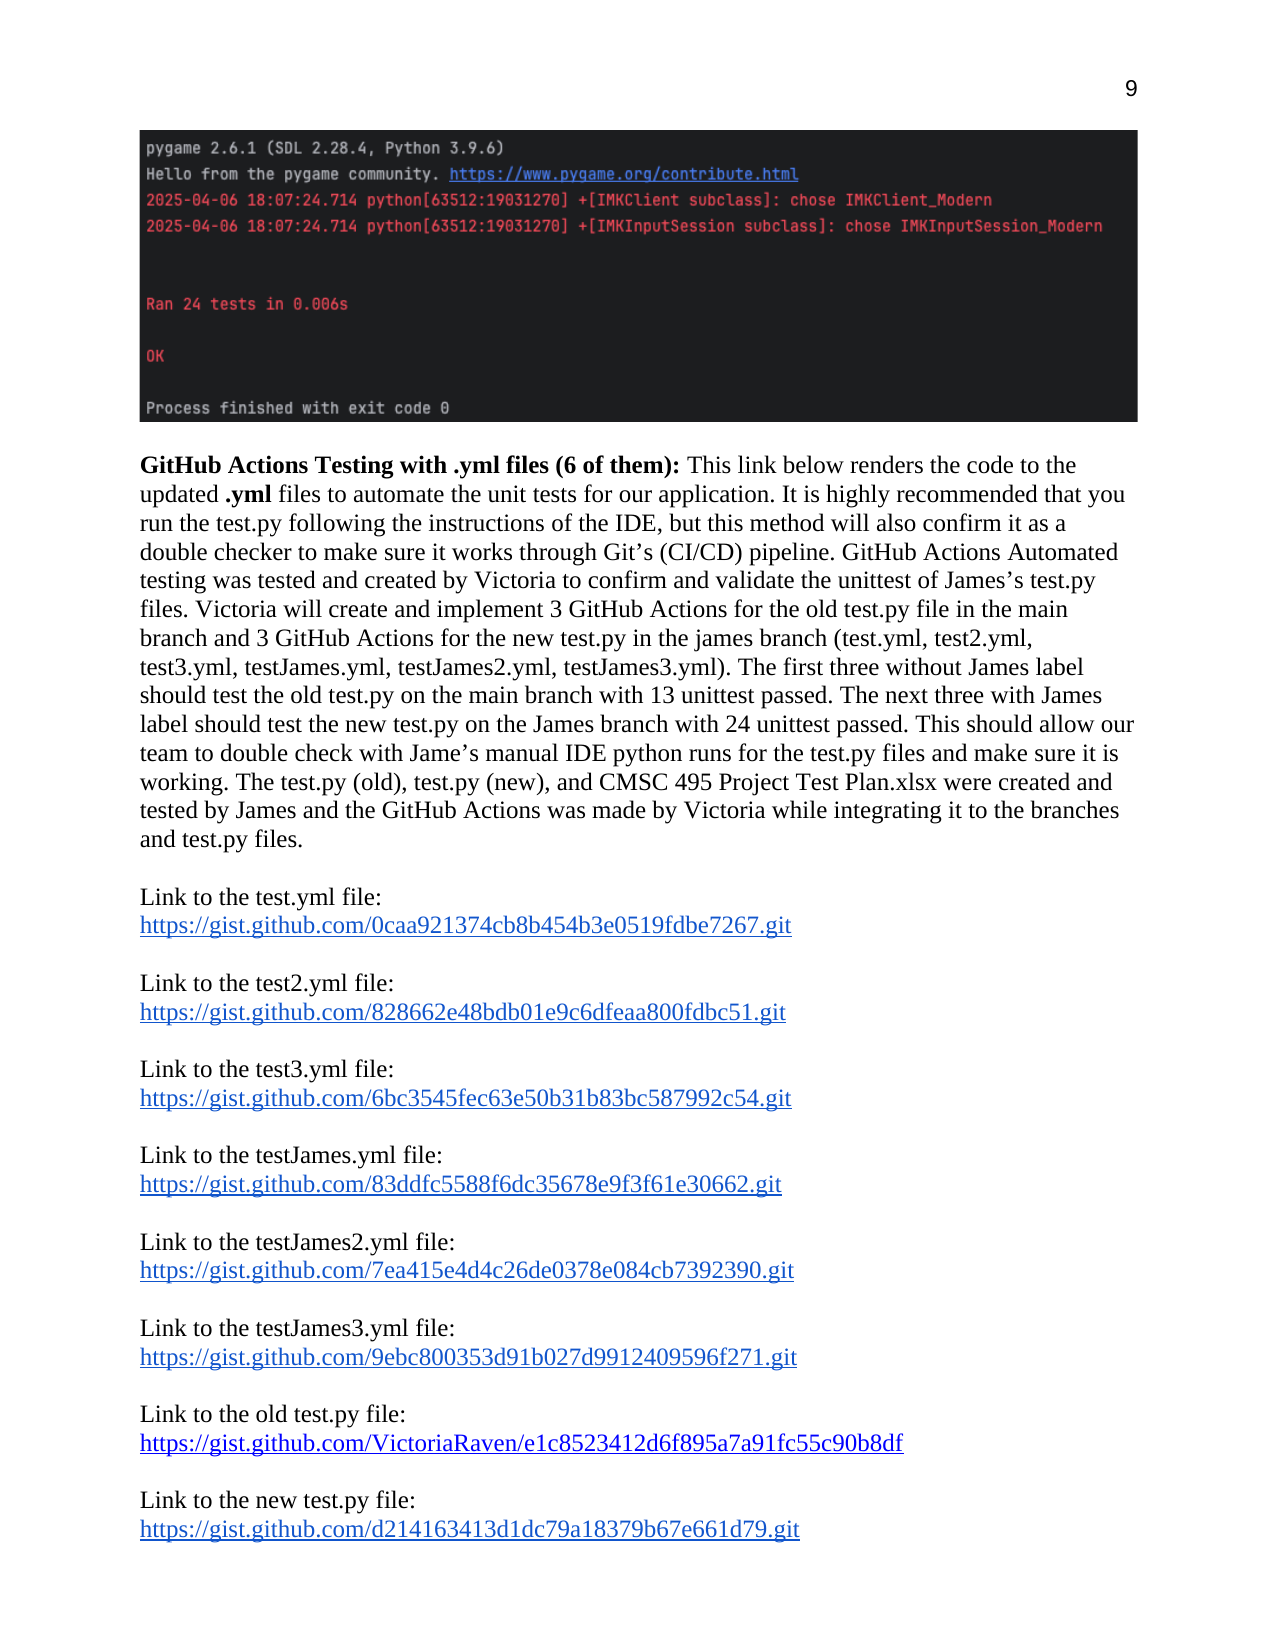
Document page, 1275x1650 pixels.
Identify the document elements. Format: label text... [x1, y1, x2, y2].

text Link to the testJames2.yml file: [139, 1227, 1137, 1256]
text Link to the test.yml file: [139, 882, 1137, 911]
text Link to the new test.py file: [139, 1486, 1137, 1514]
text Link to the testJames3.yml file: [139, 1313, 1137, 1342]
text https://gist.github.com/7ea415e4d4c26de0378e084cb7392390.git [139, 1256, 1137, 1284]
text GitHub Actions Testing with .yml files (6 of them): This link below renders the code to the updated .yml files to automate the unit tests for our application. It is highly recommended that you run the test.py following the instructions of the IDE, but this method will also confirm it as a double checker to make sure it works through Git’s (CI/CD) pipeline. GitHub Actions Automated testing was tested and created by Victoria to confirm and validate the unittest of James’s test.py files. Victoria will create and implement 3 GitHub Actions for the old test.py file in the main branch and 3 GitHub Actions for the new test.py in the james branch (test.yml, test2.yml, test3.yml, testJames.yml, testJames2.yml, testJames3.yml). The first three without James label should test the old test.py on the main branch with 13 unittest passed. The next three with James label should test the new test.py on the James branch with 24 unittest passed. This should allow our team to double check with Jame’s manual IDE python runs for the test.py files and make sure it is working. The test.py (old), test.py (new), and CMSC 495 Project Test Plan.xlsx were created and tested by James and the GitHub Actions was made by Victoria while integrating it to the branches and test.py files. [139, 451, 1137, 853]
picture [139, 130, 1138, 422]
text https://gist.github.com/828662e48bdb01e9c6dfeaa800fdbc51.git [139, 997, 1137, 1026]
text Link to the test3.yml file: [139, 1054, 1137, 1083]
text https://gist.github.com/9ebc800353d91b027d9912409596f271.git [139, 1342, 1137, 1371]
text https://gist.github.com/6bc3545fec63e50b31b83bc587992c54.git [139, 1083, 1137, 1112]
text https://gist.github.com/d214163413d1dc79a18379b67e661d79.git [139, 1514, 1137, 1543]
text https://gist.github.com/0caa921374cb8b454b3e0519fdbe7267.git [139, 911, 1137, 939]
text Link to the testJames.yml file: [139, 1141, 1137, 1169]
text Link to the test2.yml file: [139, 968, 1137, 997]
text Link to the old test.py file: https://gist.github.com/VictoriaRaven/e1c8523412d6f895a7a91fc55c90b8df [139, 1399, 1137, 1457]
text https://gist.github.com/83ddfc5588f6dc35678e9f3f61e30662.git [139, 1169, 1137, 1198]
